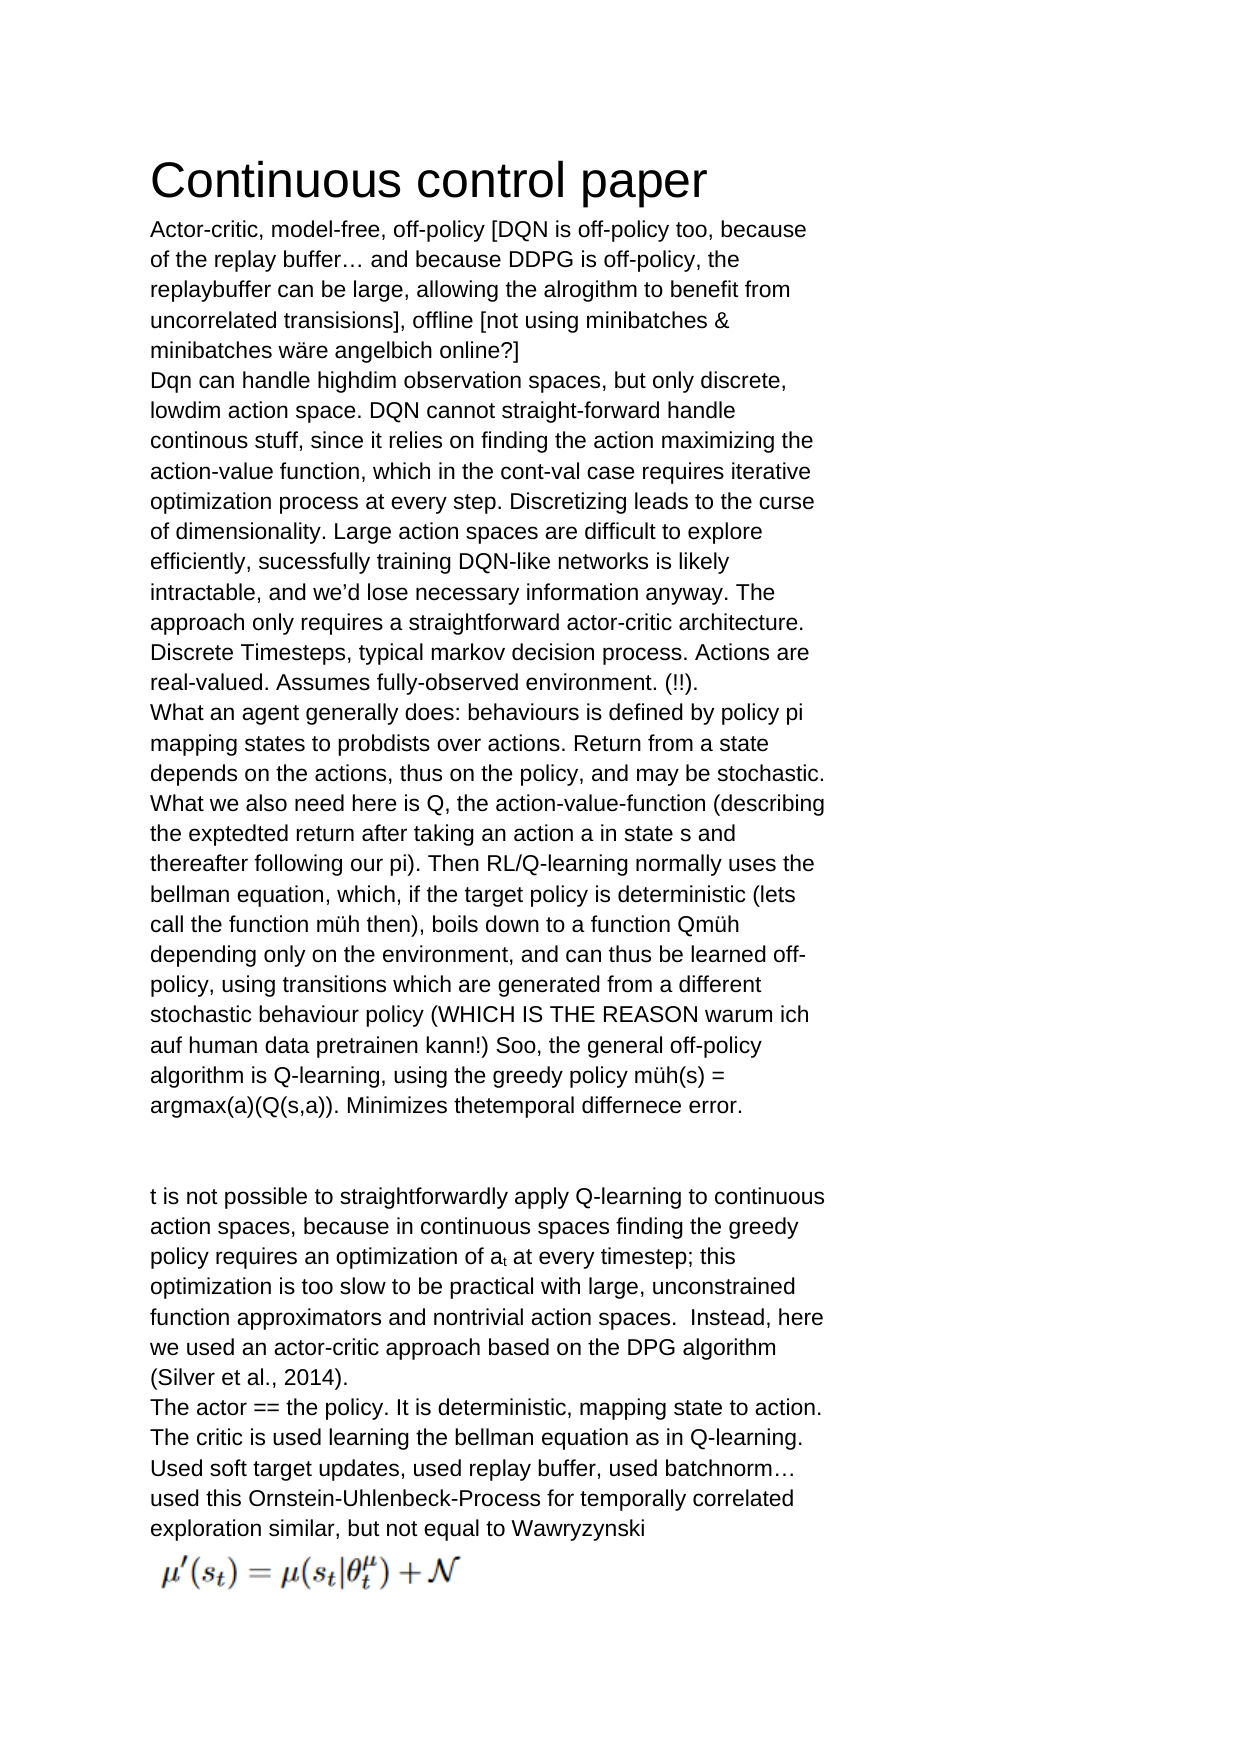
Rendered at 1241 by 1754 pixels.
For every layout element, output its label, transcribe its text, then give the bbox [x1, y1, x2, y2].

text The actor == the policy. It is deterministic, mapping state to action. The critic is used learning the bellman equation as in Q-learning. Used soft target updates, used replay buffer, used batchnorm… used this Ornstein-Uhlenbeck-Process for temporally correlated exploration similar, but not equal to Wawryzynski [150, 1394, 826, 1595]
text t is not possible to straightforwardly apply Q-learning to continuous action spaces, because in continuous spaces finding the greedy policy requires an optimization of at at every timestep; this optimization is too slow to be practical with large, unconstrained function approximators and nontrivial action spaces. Instead, here we used an actor-critic approach based on the DPG algorithm (Silver et al., 2014). [150, 1183, 826, 1390]
text Continuous control paper [150, 150, 826, 207]
picture [150, 1545, 501, 1596]
text What an agent generally does: behaviours is defined by policy pi mapping states to probdists over actions. Return from a state depends on the actions, thus on the policy, and may be stochastic. What we also need here is Q, the action-value-function (describing the exptedted return after taking an action a in state s and thereafter following our pi). Then RL/Q-learning normally uses the bellman equation, which, if the target policy is deterministic (lets call the function müh then), boils down to a function Qmüh depending only on the environment, and can thus be learned off-policy, using transitions which are generated from a different stochastic behaviour policy (WHICH IS THE REASON warum ich auf human data pretrainen kann!) Soo, the general off-policy algorithm is Q-learning, using the greedy policy müh(s) = argmax(a)(Q(s,a)). Minimizes thetemporal differnece error. [150, 699, 826, 1118]
text Dqn can handle highdim observation spaces, but only discrete, lowdim action space. DQN cannot straight-forward handle continous stuff, since it relies on finding the action maximizing the action-value function, which in the cont-val case requires iterative optimization process at every step. Discretizing leads to the curse of dimensionality. Large action spaces are difficult to explore efficiently, sucessfully training DQN-like networks is likely intractable, and we’d lose necessary information anyway. The approach only requires a straightforward actor-critic architecture. Discrete Timesteps, typical markov decision process. Actions are real-valued. Assumes fully-observed environment. (!!). [150, 367, 826, 696]
text Actor-critic, model-free, off-policy [DQN is off-policy too, because of the replay buffer… and because DDPG is off-policy, the replaybuffer can be large, allowing the alrogithm to benefit from uncorrelated transisions], offline [not using minibatches & minibatches wäre angelbich online?] [150, 216, 826, 363]
